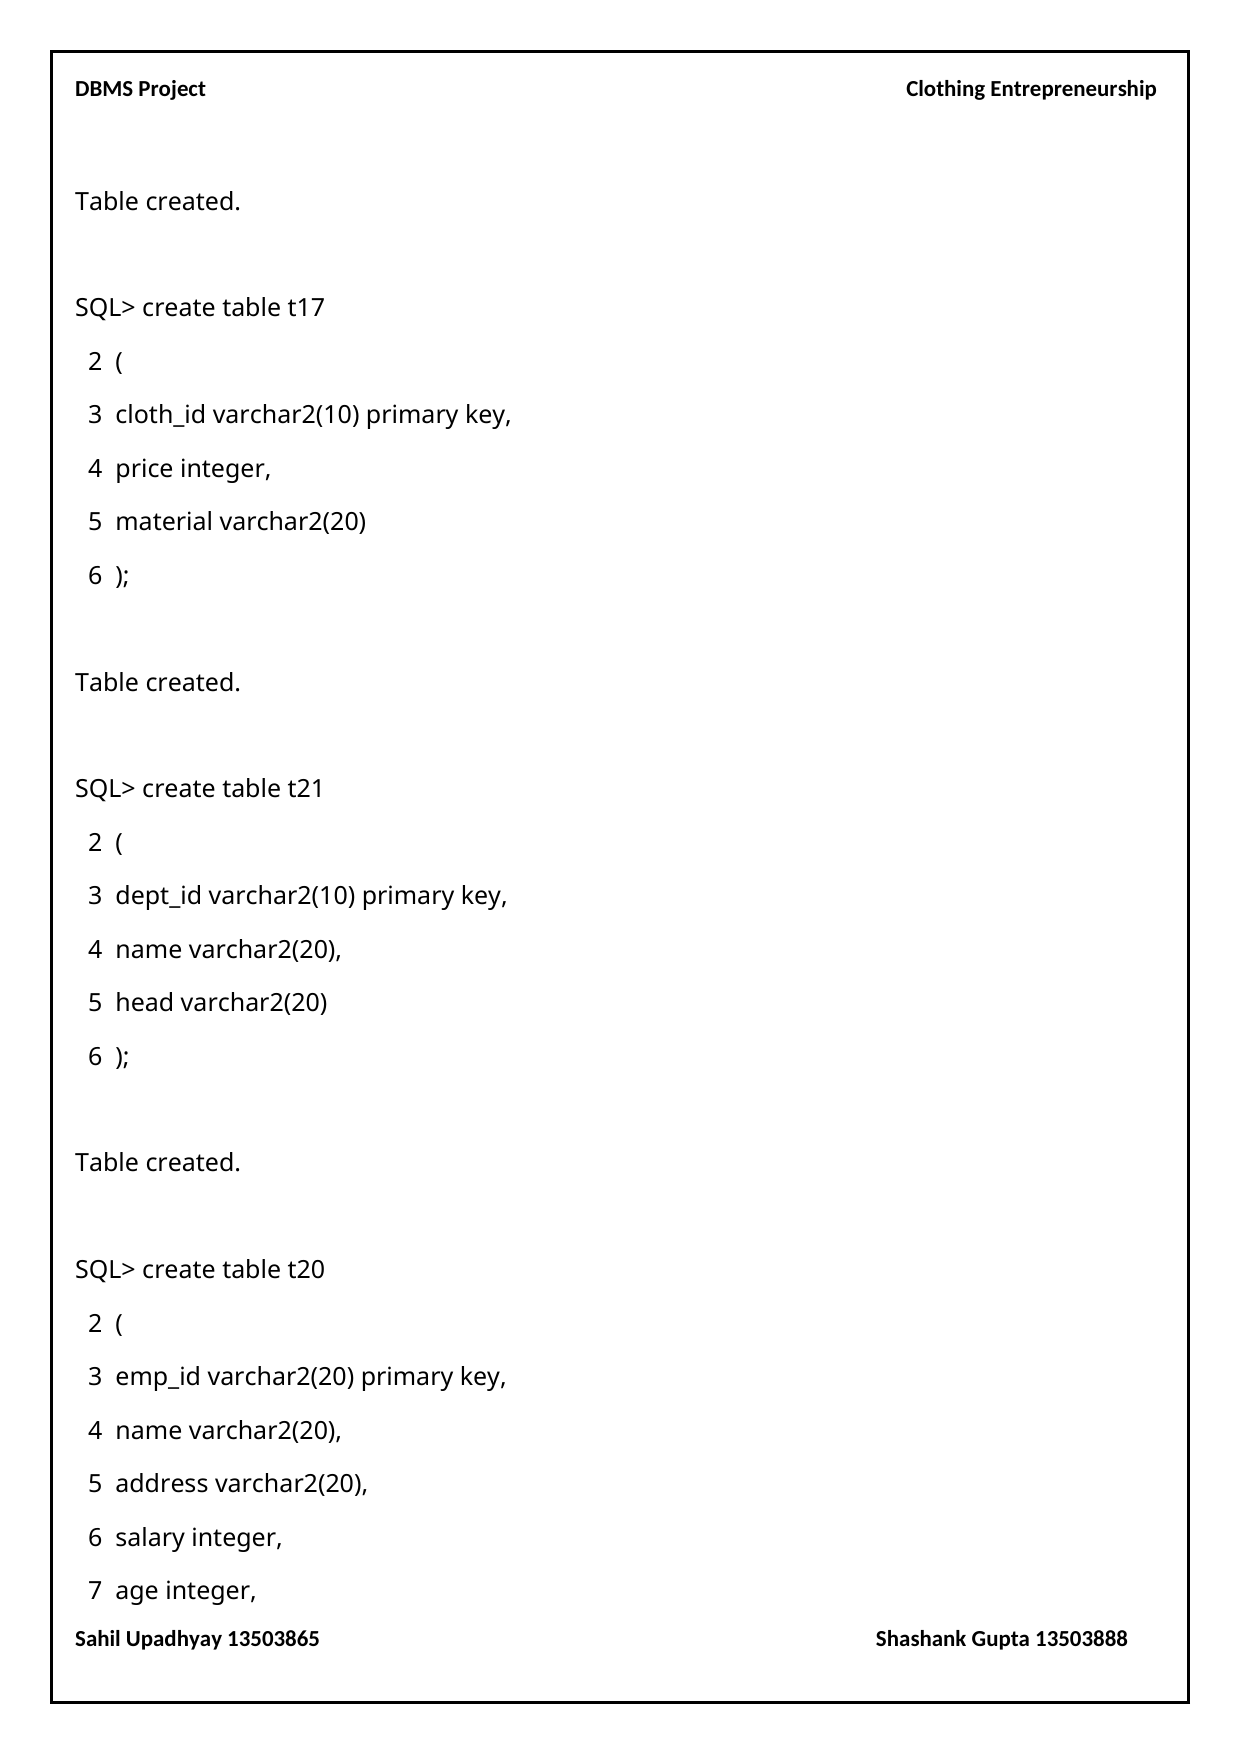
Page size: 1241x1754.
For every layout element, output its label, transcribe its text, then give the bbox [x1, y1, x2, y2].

text SQL> create table t21 [75, 771, 1165, 805]
text Table created. [75, 664, 1165, 698]
text 4 name varchar2(20), [75, 1412, 1165, 1446]
text 4 name varchar2(20), [75, 931, 1165, 965]
text 5 material varchar2(20) [75, 504, 1165, 538]
text Table created. [75, 183, 1165, 217]
text SQL> create table t17 [75, 290, 1165, 324]
text 2 ( [75, 1305, 1165, 1339]
text Table created. [75, 1145, 1165, 1179]
text 3 dept_id varchar2(10) primary key, [75, 878, 1165, 912]
text 5 head varchar2(20) [75, 985, 1165, 1019]
text 3 cloth_id varchar2(10) primary key, [75, 397, 1165, 431]
text 4 price integer, [75, 450, 1165, 484]
text 6 ); [75, 1038, 1165, 1072]
text 7 age integer, [75, 1573, 1165, 1607]
text 6 ); [75, 557, 1165, 591]
text SQL> create table t20 [75, 1252, 1165, 1286]
text 3 emp_id varchar2(20) primary key, [75, 1359, 1165, 1393]
text 5 address varchar2(20), [75, 1466, 1165, 1500]
text 2 ( [75, 343, 1165, 378]
text 2 ( [75, 824, 1165, 858]
text 6 salary integer, [75, 1519, 1165, 1553]
